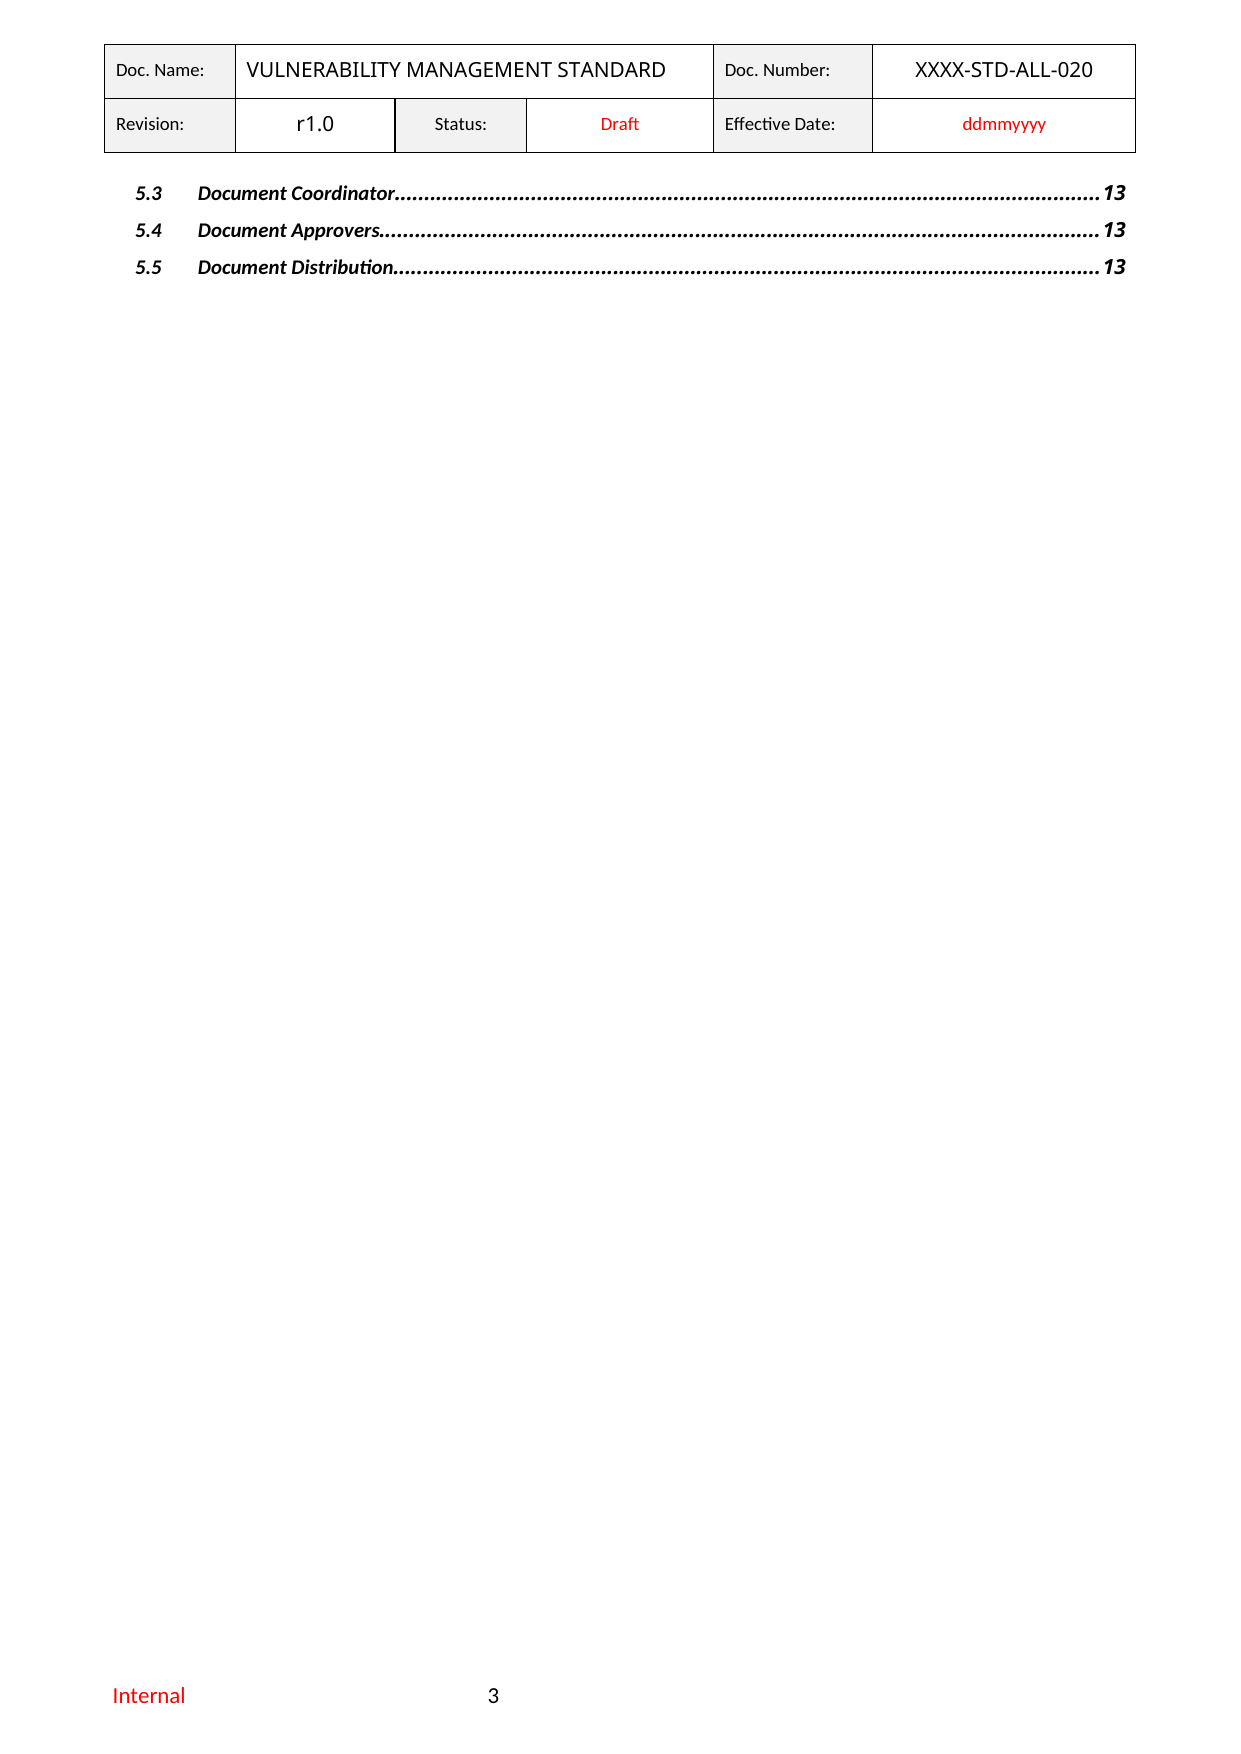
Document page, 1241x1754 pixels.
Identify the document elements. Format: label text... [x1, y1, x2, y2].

text 5.3 Document Coordinator 13 [133, 178, 1128, 207]
text 5.4 Document Approvers 13 [133, 215, 1128, 244]
text 5.5 Document Distribution 13 [133, 252, 1128, 281]
